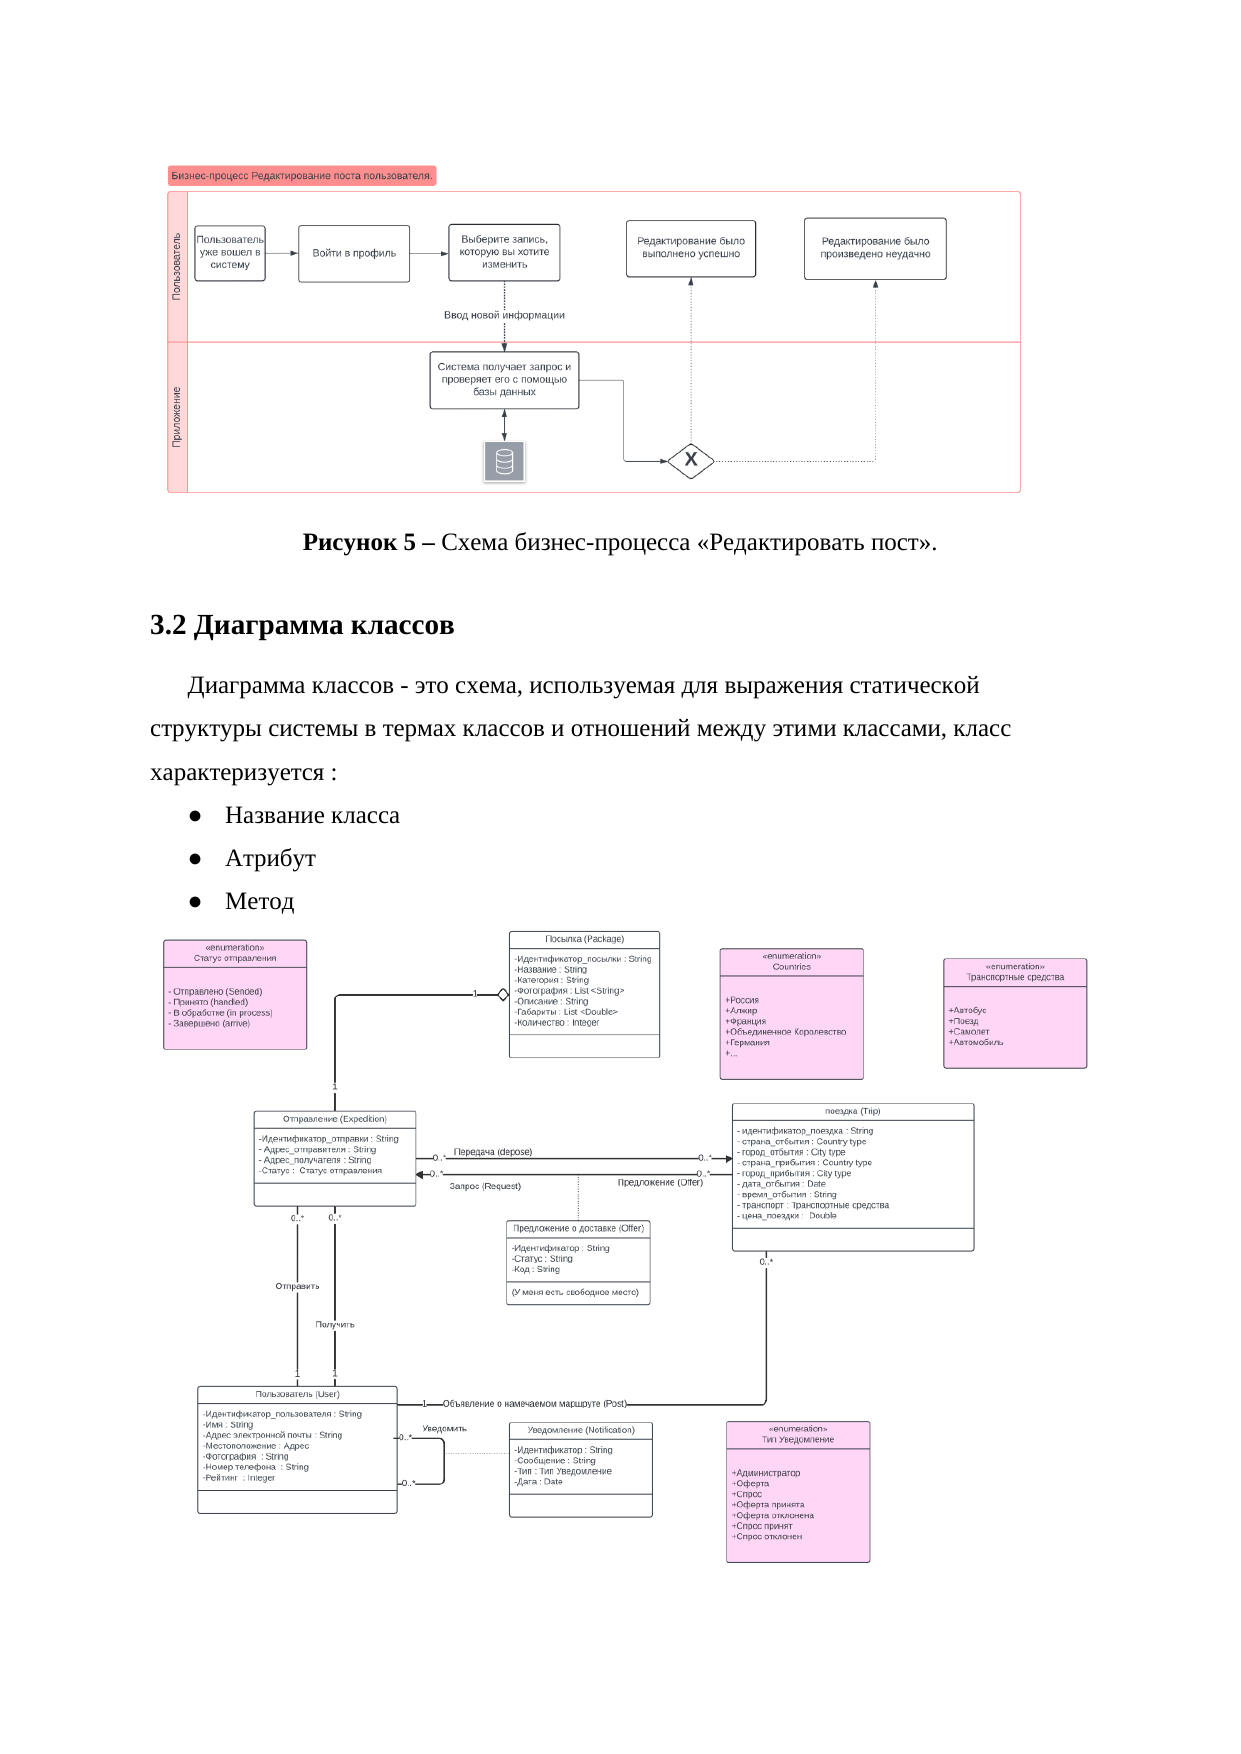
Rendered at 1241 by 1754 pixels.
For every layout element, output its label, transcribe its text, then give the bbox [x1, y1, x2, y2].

list Атрибут [187, 843, 1090, 872]
text Рисунок 5 – Схема бизнес-процесса «Редактировать пост». [150, 527, 1090, 556]
list Название класса [187, 800, 1090, 828]
picture [150, 929, 1091, 1575]
text Диаграмма классов - это схема, используемая для выражения статической структуры системы в термах классов и отношений между этими классами, класс характеризуется : [150, 670, 1090, 785]
list Метод [187, 886, 1090, 915]
picture [150, 150, 1091, 513]
subtitle 3.2 Диаграмма классов [150, 607, 1090, 641]
